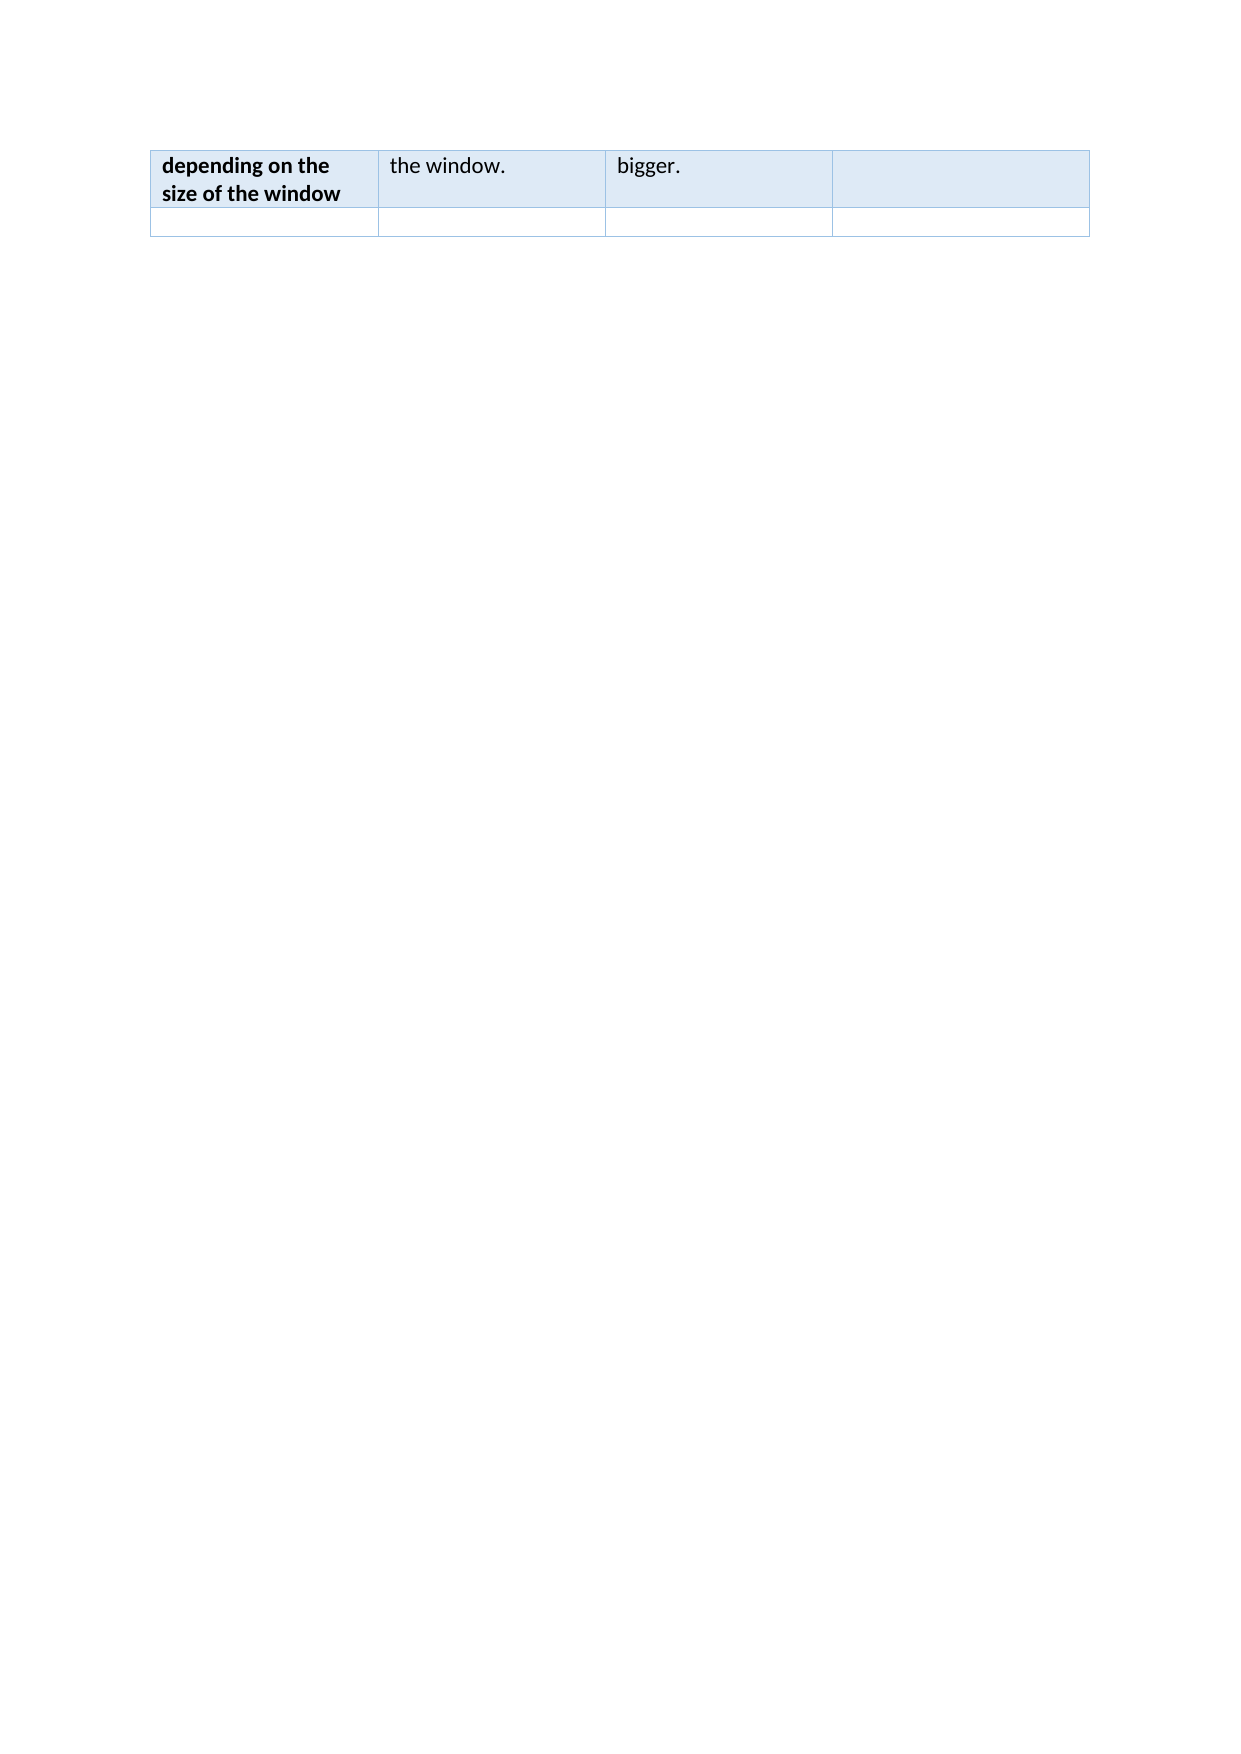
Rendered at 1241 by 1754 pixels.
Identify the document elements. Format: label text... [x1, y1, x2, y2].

table_cell Test passed. [833, 151, 1089, 207]
table_cell [151, 208, 378, 236]
table_cell [606, 208, 832, 236]
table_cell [606, 151, 832, 207]
table_cell [379, 208, 605, 236]
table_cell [379, 151, 605, 207]
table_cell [151, 151, 378, 207]
table_cell [833, 208, 1089, 236]
